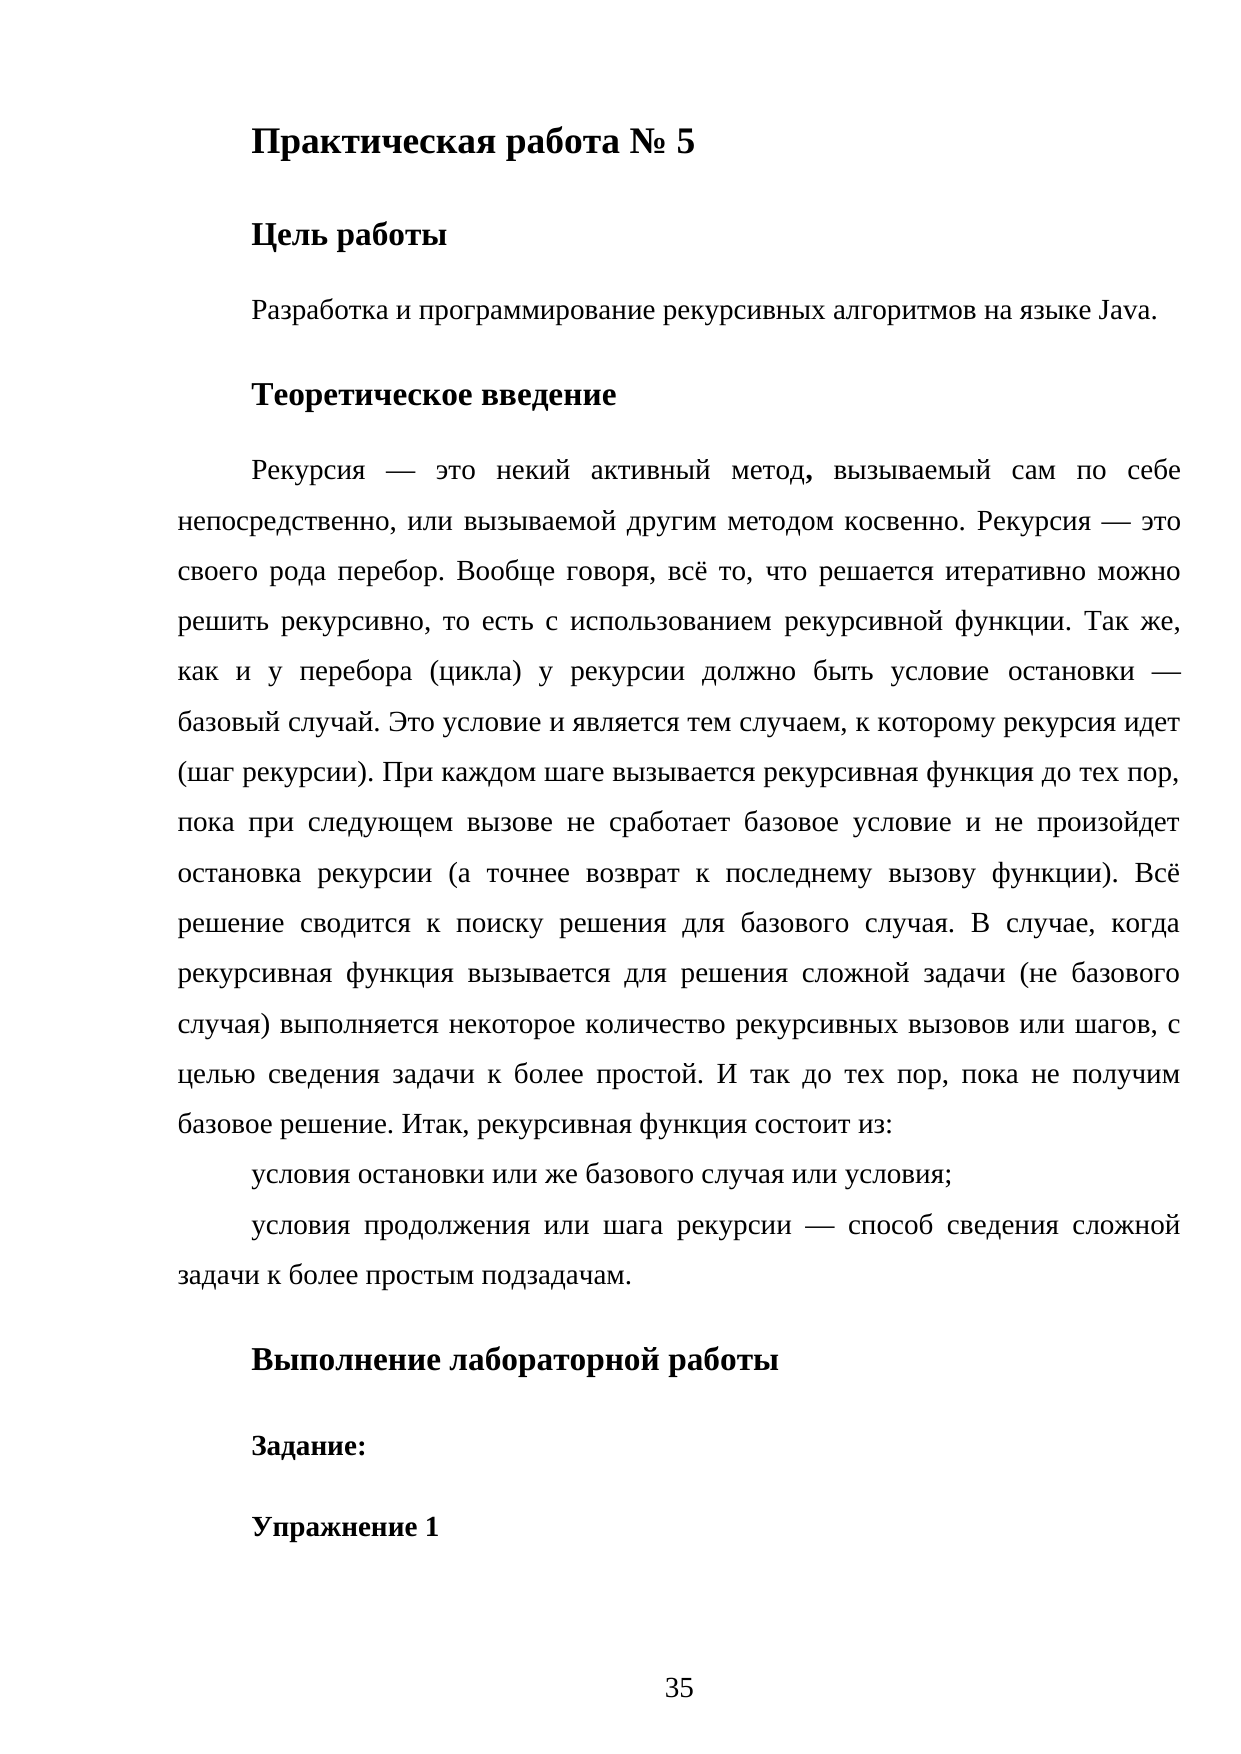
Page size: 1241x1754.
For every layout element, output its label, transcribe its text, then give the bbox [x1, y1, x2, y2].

text Цель работы [251, 214, 1181, 252]
text Рекурсия — это некий активный метод, вызываемый сам по себе непосредственно, или вызываемой другим методом косвенно. Рекурсия — это своего рода перебор. Вообще говоря, всё то, что решается итеративно можно решить рекурсивно, то есть с использованием рекурсивной функции. Так же, как и у перебора (цикла) у рекурсии должно быть условие остановки — базовый случай. Это условие и является тем случаем, к которому рекурсия идет (шаг рекурсии). При каждом шаге вызывается рекурсивная функция до тех пор, пока при следующем вызове не сработает базовое условие и не произойдет остановка рекурсии (а точнее возврат к последнему вызову функции). Всё решение сводится к поиску решения для базового случая. В случае, когда рекурсивная функция вызывается для решения сложной задачи (не базового случая) выполняется некоторое количество рекурсивных вызовов или шагов, с целью сведения задачи к более простой. И так до тех пор, пока не получим базовое решение. Итак, рекурсивная функция состоит из: [177, 452, 1181, 1140]
text Задание: [177, 1428, 1181, 1461]
text Практическая работа № 5 [251, 118, 1181, 161]
text Выполнение лабораторной работы [251, 1339, 1181, 1377]
text условия продолжения или шага рекурсии — способ сведения сложной задачи к более простым подзадачам. [177, 1207, 1181, 1291]
text Разработка и программирование рекурсивных алгоритмов на языке Java. [177, 292, 1181, 326]
text Теоретическое введение [251, 374, 1181, 412]
text условия остановки или же базового случая или условия; [177, 1157, 1181, 1190]
text Упражнение 1 [177, 1509, 1181, 1543]
